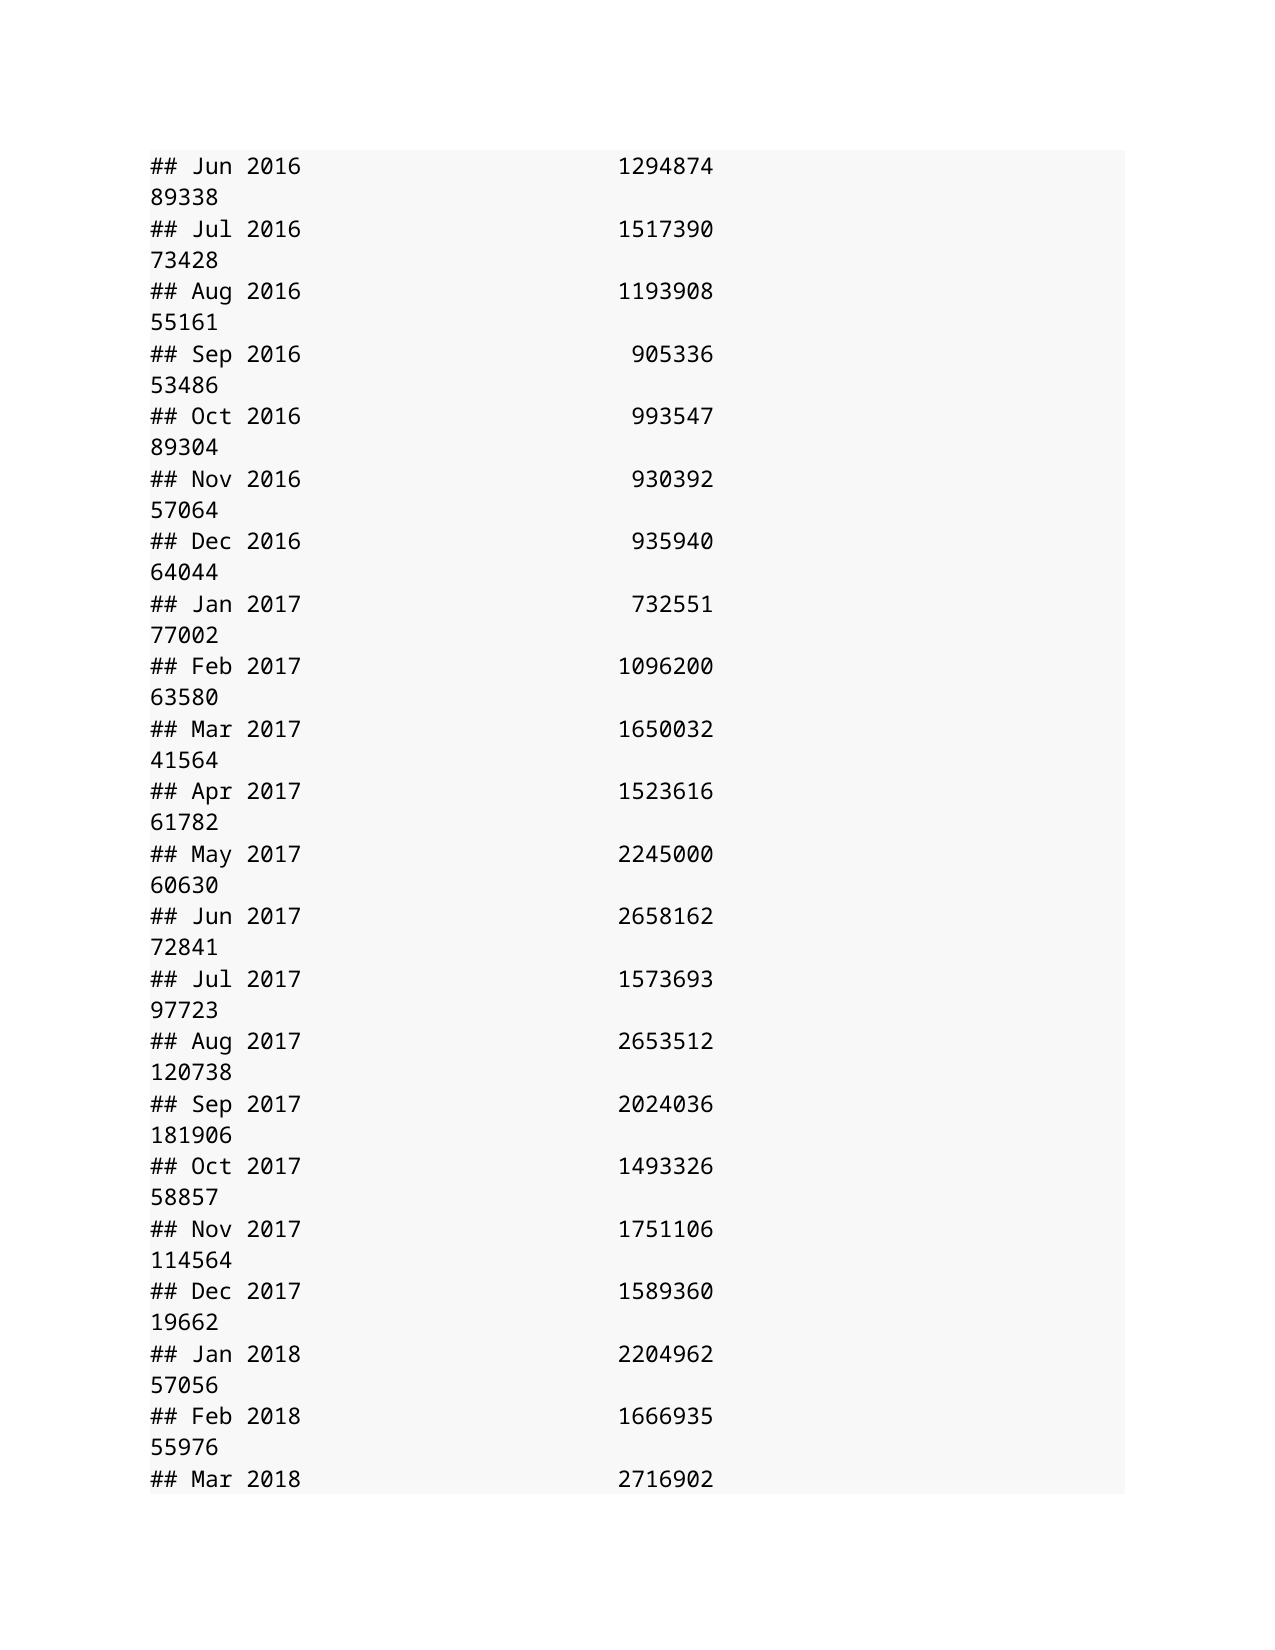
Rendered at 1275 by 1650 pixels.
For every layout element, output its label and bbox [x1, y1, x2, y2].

text [150, 150, 1125, 1494]
